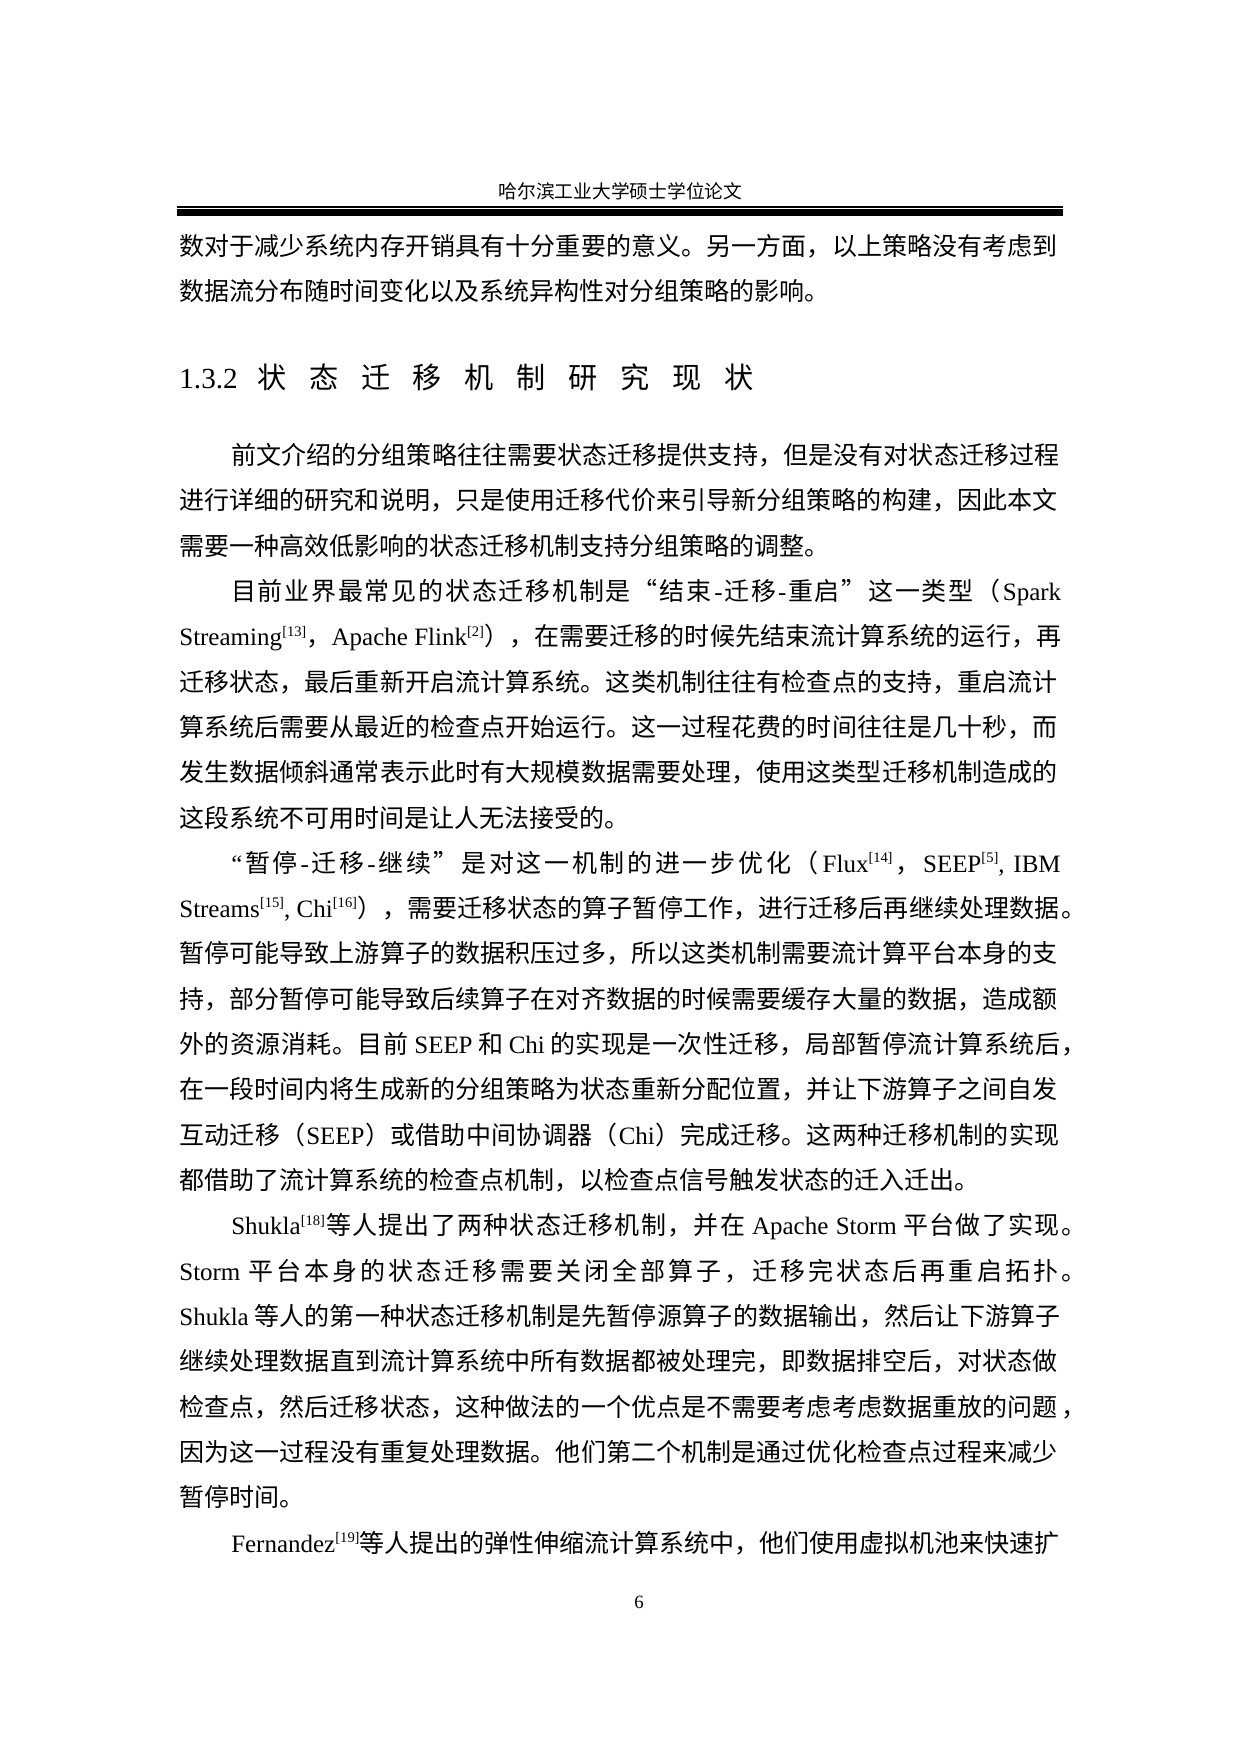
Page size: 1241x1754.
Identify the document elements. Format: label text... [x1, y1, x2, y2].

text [179, 1523, 1061, 1559]
subtitle 状态迁移机制研究现状 [179, 336, 1061, 416]
text 目前业界最常见的状态迁移机制是“结束-迁移-重启”这一类型（Spark Streaming[12]，Apache Flink[2]），在需要迁移的时候先结束流计算系统的运行，再迁移状态，最后重新开启流计算系统。这类机制往往有检查点的支持，重启流计算系统后需要从最近的检查点开始运行。这一过程花费的时间往往是几十秒，而发生数据倾斜通常表示此时有大规模数据需要处理，使用这类型迁移机制造成的这段系统不可用时间是让人无法接受的。 [179, 571, 1061, 834]
text Shukla[18]等人提出了两种状态迁移机制，并在Apache Storm平台做了实现。Storm平台本身的状态迁移需要关闭全部算子，迁移完状态后再重启拓扑。Shukla等人的第一种状态迁移机制是先暂停源算子的数据输出，然后让下游算子继续处理数据直到流计算系统中所有数据都被处理完，即数据排空后，对状态做检查点，然后迁移状态，这种做法的一个优点是不需要考虑考虑数据重放的问题，因为这一过程没有重复处理数据。他们第二个机制是通过优化检查点过程来减少暂停时间。 [179, 1206, 1061, 1514]
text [179, 226, 1061, 307]
text 前文介绍的分组策略往往需要状态迁移提供支持，但是没有对状态迁移过程进行详细的研究和说明，只是使用迁移代价来引导新分组策略的构建，因此本文需要一种高效低影响的状态迁移机制支持分组策略的调整。 [179, 436, 1061, 562]
text “暂停-迁移-继续”是对这一机制的进一步优化（Flux[13]，SEEP[5], IBM Streams[14], Chi[15]），需要迁移状态的算子暂停工作，进行迁移后再继续处理数据。暂停可能导致上游算子的数据积压过多，所以这类机制需要流计算平台本身的支持，部分暂停可能导致后续算子在对齐数据的时候需要缓存大量的数据，造成额外的资源消耗。目前SEEP和Chi的实现是一次性迁移，局部暂停流计算系统后，在一段时间内将生成新的分组策略为状态重新分配位置，并让下游算子之间自发互动迁移（SEEP）或借助中间协调器（Chi）完成迁移。这两种迁移机制的实现都借助了流计算系统的检查点机制，以检查点信号触发状态的迁入迁出。 [179, 843, 1061, 1197]
